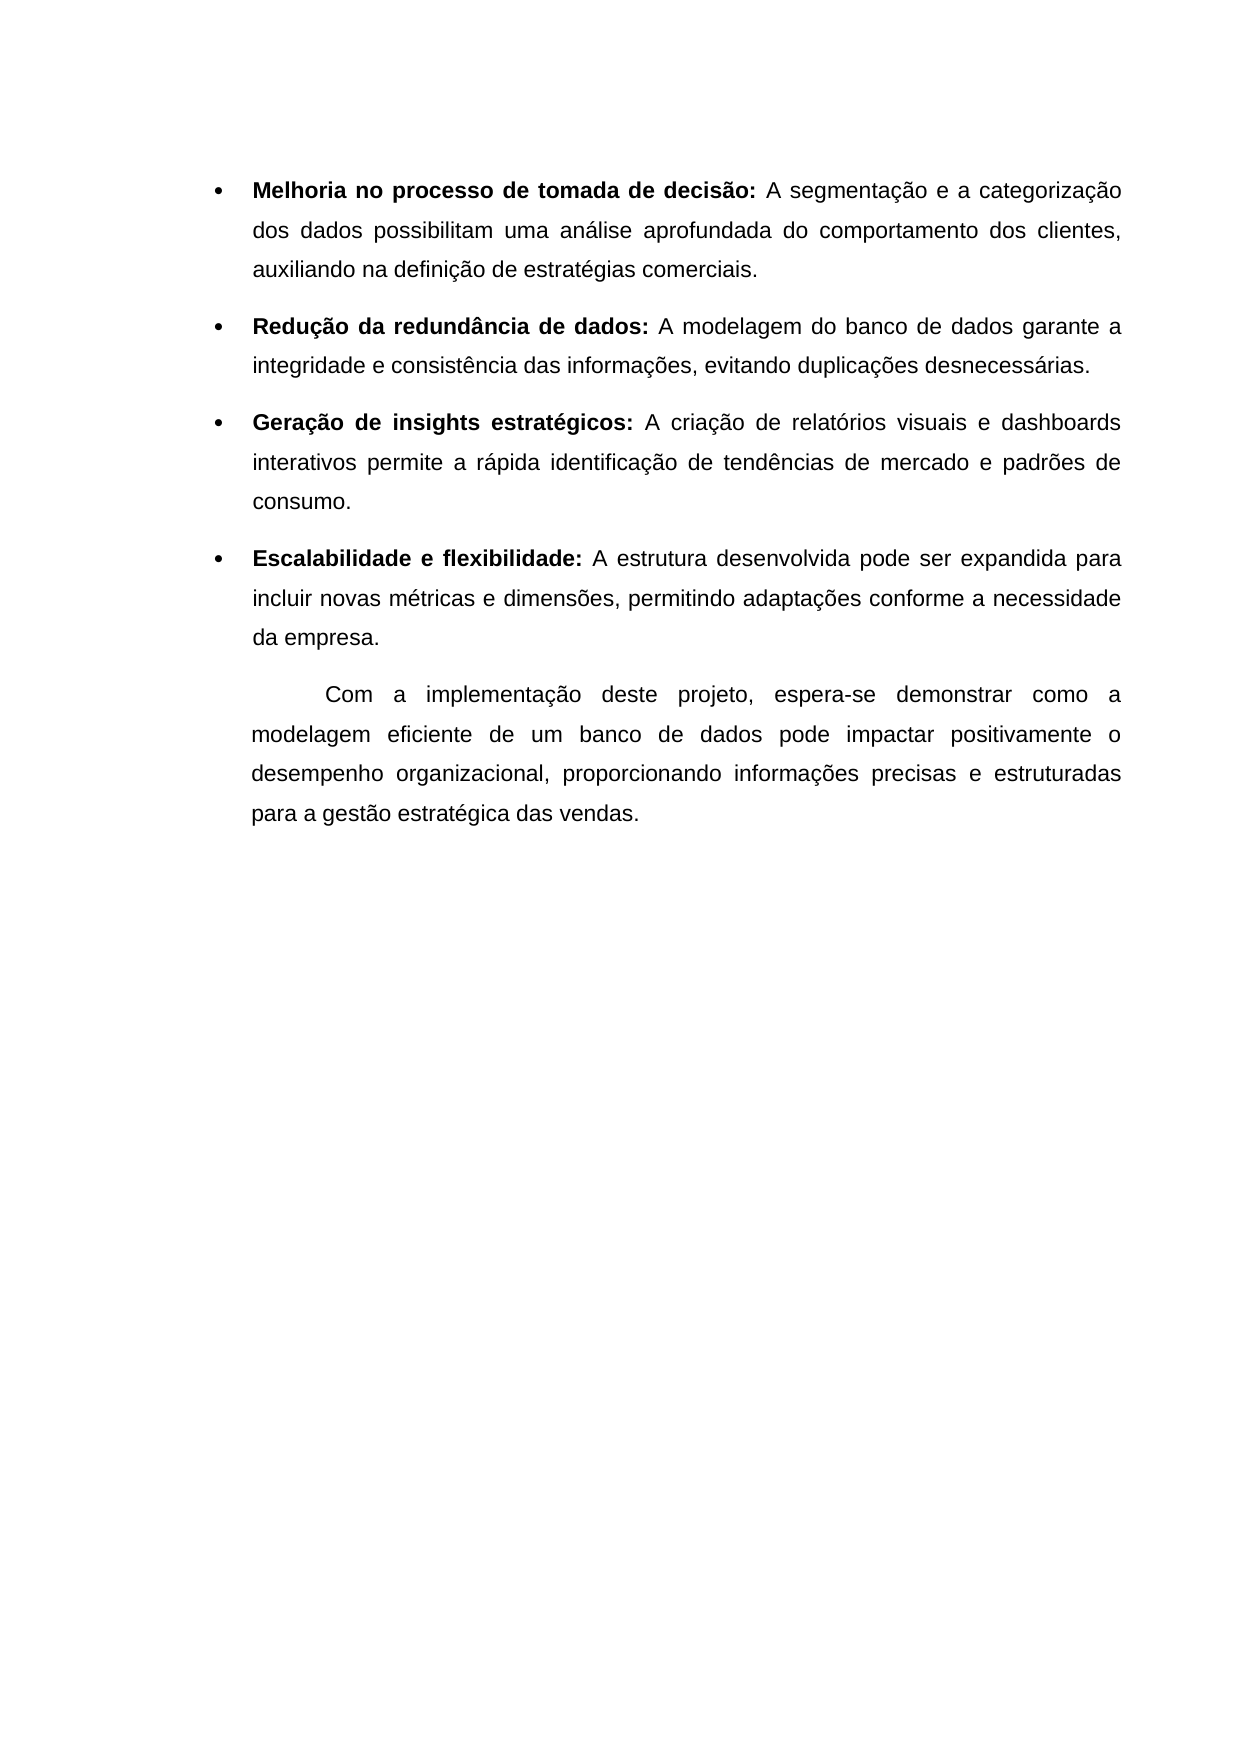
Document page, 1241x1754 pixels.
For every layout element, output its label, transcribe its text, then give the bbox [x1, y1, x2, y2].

list Geração de insights estratégicos: A criação de relatórios visuais e dashboards interativos permite a rápida identificação de tendências de mercado e padrões de consumo. [215, 409, 1122, 515]
list Melhoria no processo de tomada de decisão: A segmentação e a categorização dos dados possibilitam uma análise aprofundada do comportamento dos clientes, auxiliando na definição de estratégias comerciais. [215, 177, 1122, 282]
list Escalabilidade e flexibilidade: A estrutura desenvolvida pode ser expandida para incluir novas métricas e dimensões, permitindo adaptações conforme a necessidade da empresa. [215, 545, 1122, 651]
text Com a implementação deste projeto, espera-se demonstrar como a modelagem eficiente de um banco de dados pode impactar positivamente o desempenho organizacional, proporcionando informações precisas e estruturadas para a gestão estratégica das vendas. [251, 681, 1122, 826]
list Redução da redundância de dados: A modelagem do banco de dados garante a integridade e consistência das informações, evitando duplicações desnecessárias. [215, 313, 1122, 379]
